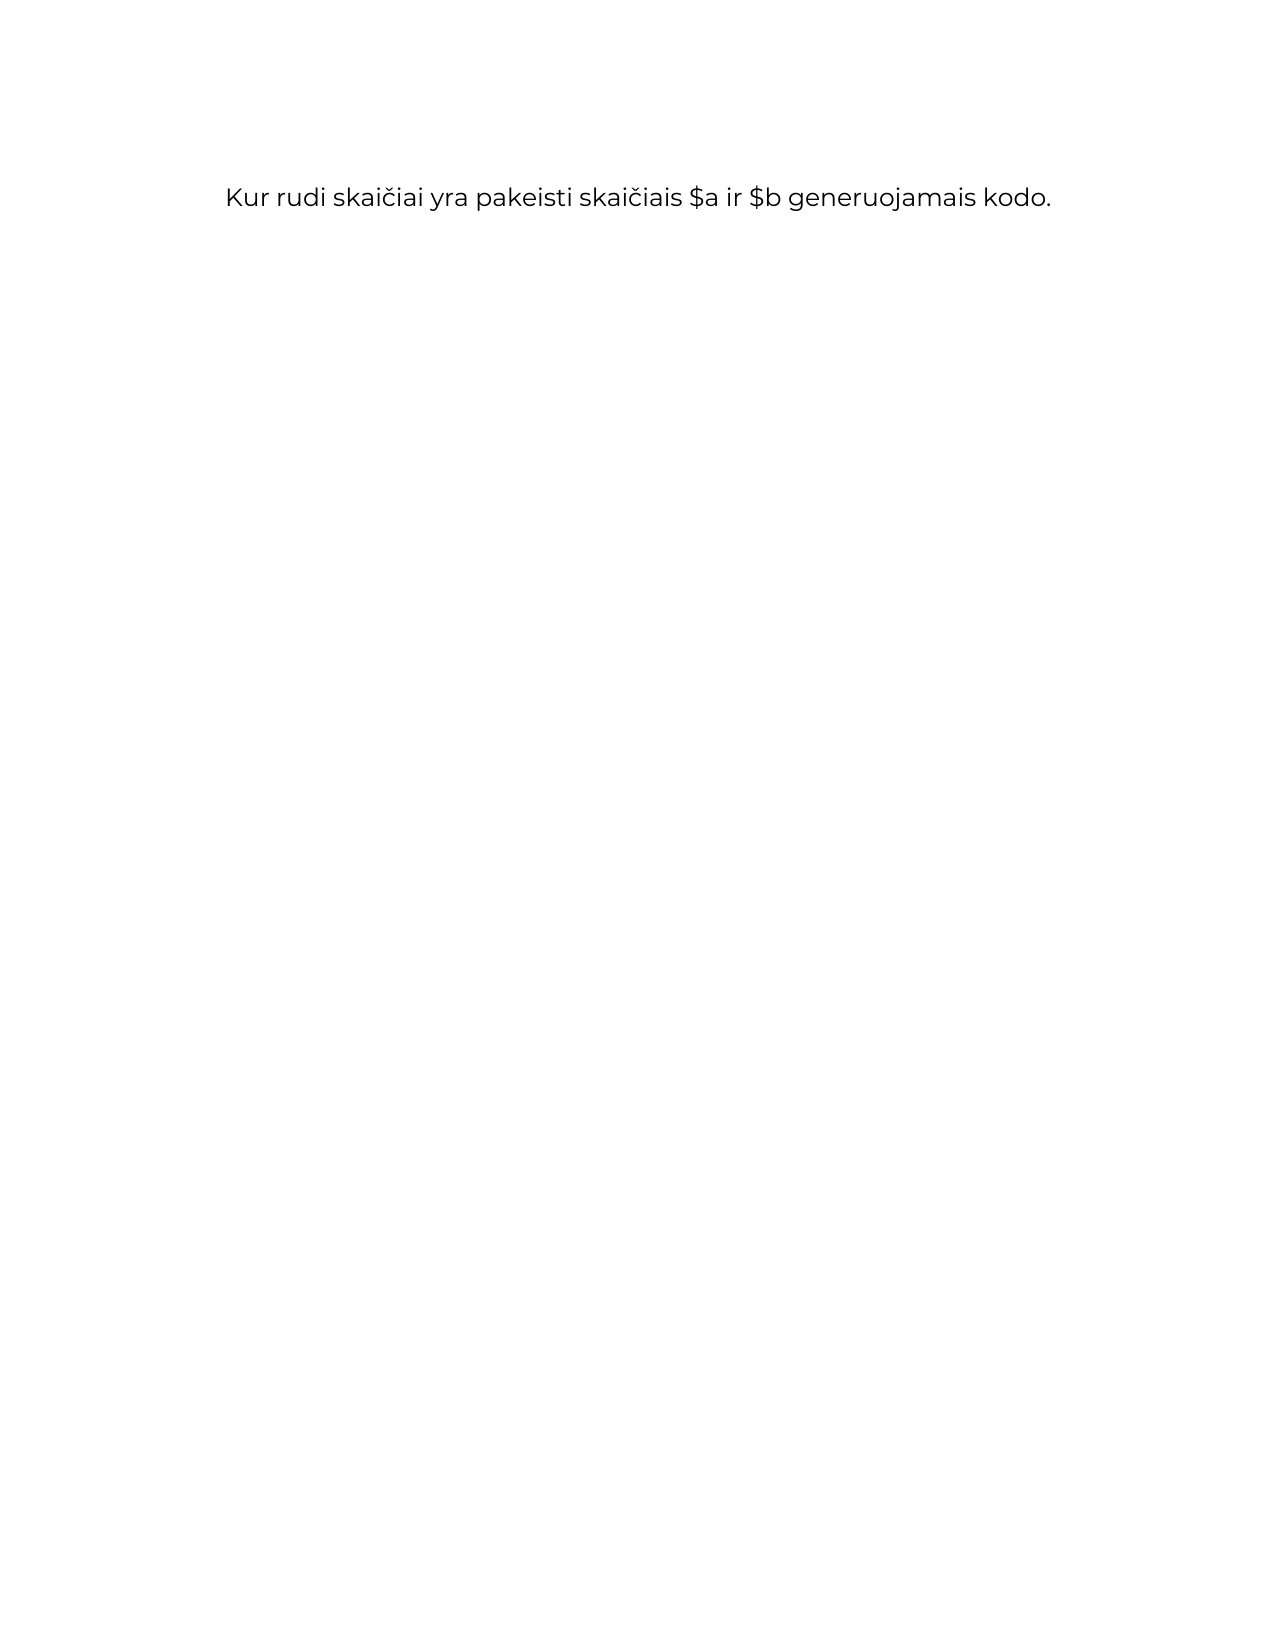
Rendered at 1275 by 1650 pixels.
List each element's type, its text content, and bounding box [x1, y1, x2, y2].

text Kur rudi skaičiai yra pakeisti skaičiais $a ir $b generuojamais kodo. [225, 182, 1125, 213]
